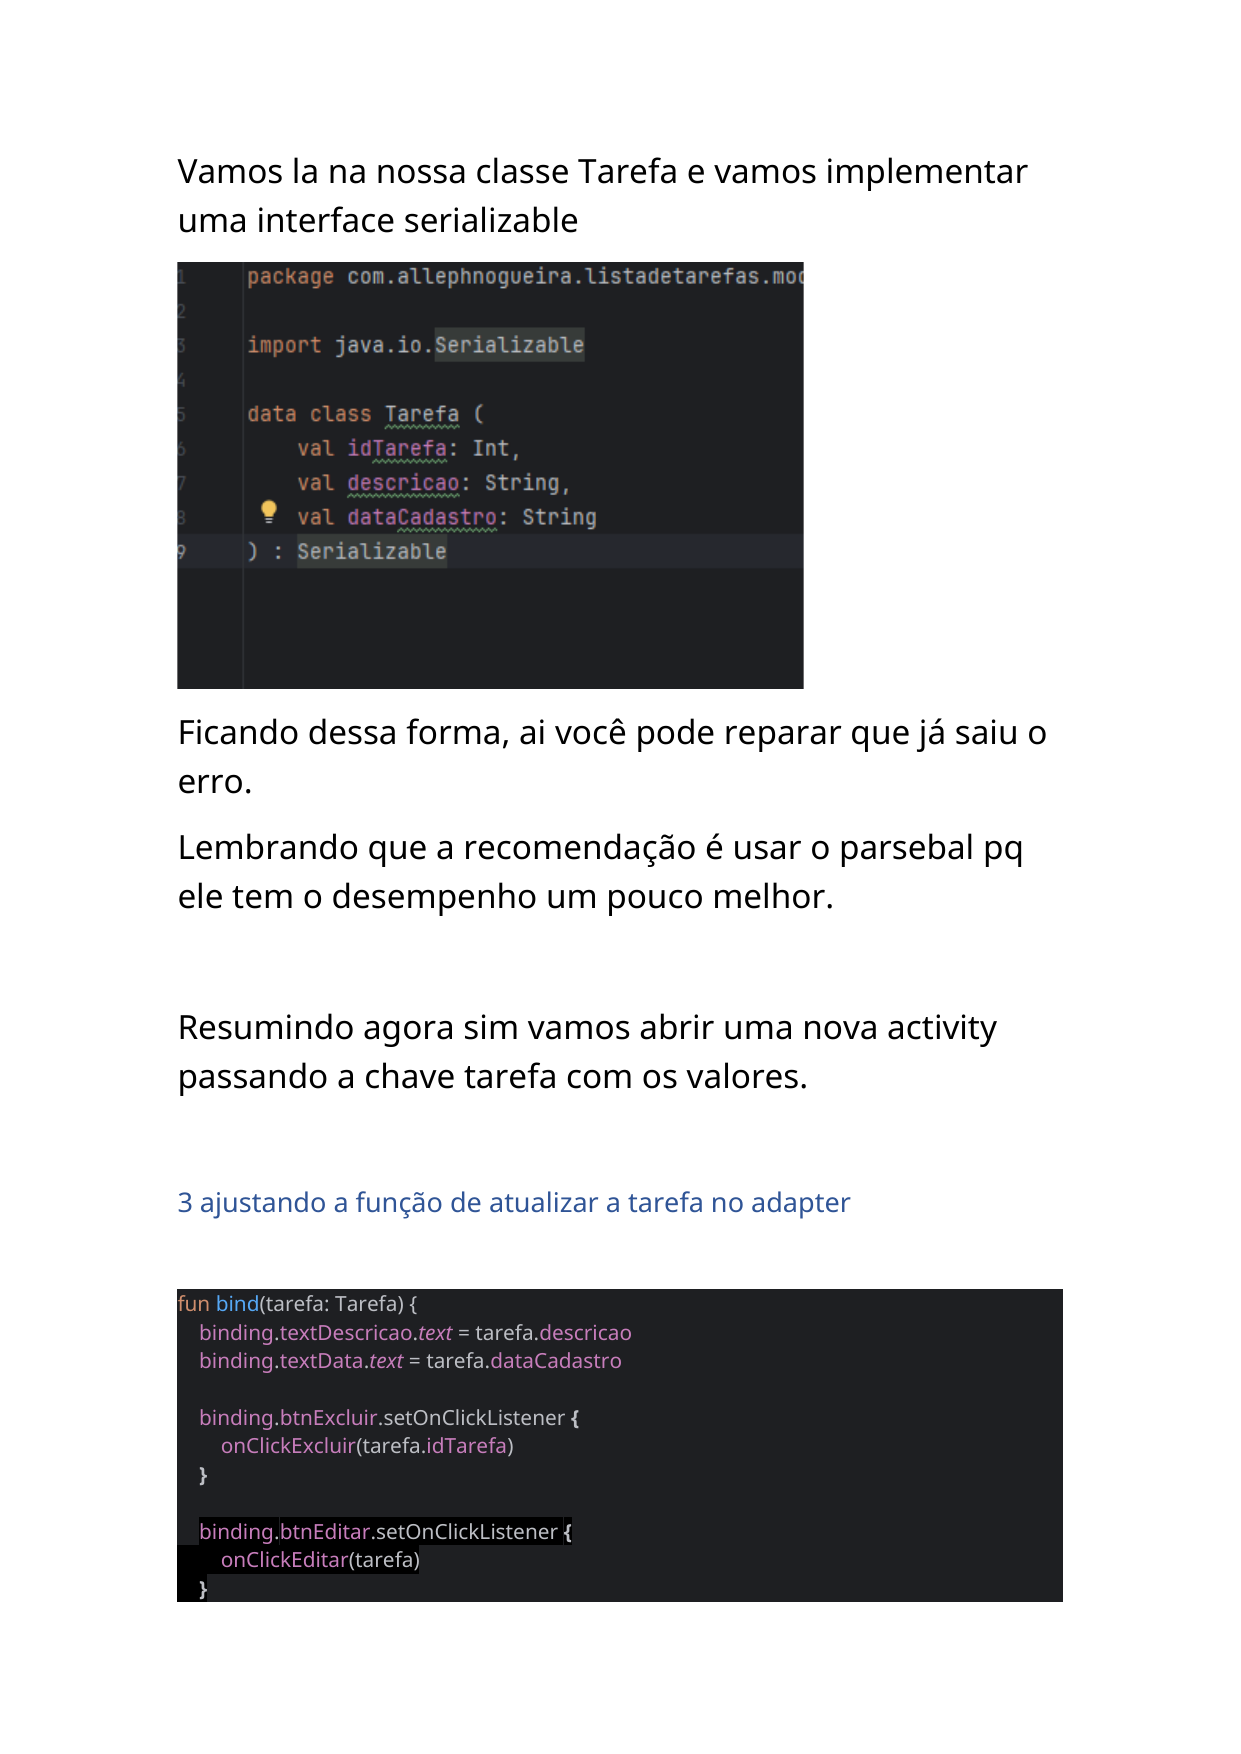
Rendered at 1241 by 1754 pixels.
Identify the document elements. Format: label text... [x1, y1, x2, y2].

text Lembrando que a recomendação é usar o parsebal pq ele tem o desempenho um pouco melhor. [177, 823, 1063, 918]
text Resumindo agora sim vamos abrir uma nova activity passando a chave tarefa com os valores. [177, 1004, 1063, 1098]
text Vamos la na nossa classe Tarefa e vamos implementar uma interface serializable [177, 148, 1063, 242]
subtitle 3 ajustando a função de atualizar a tarefa no adapter [177, 1184, 1063, 1221]
text fun bind(tarefa: Tarefa) { binding.textDescricao.text = tarefa.descricao binding.textData.text = tarefa.dataCadastro binding.btnExcluir.setOnClickListener { onClickExcluir(tarefa.idTarefa) } binding.btnEditar.setOnClickListener { onClickEditar(tarefa) } [177, 1289, 1063, 1602]
text Ficando dessa forma, ai você pode reparar que já saiu o erro. [177, 709, 1063, 803]
picture [177, 262, 804, 689]
